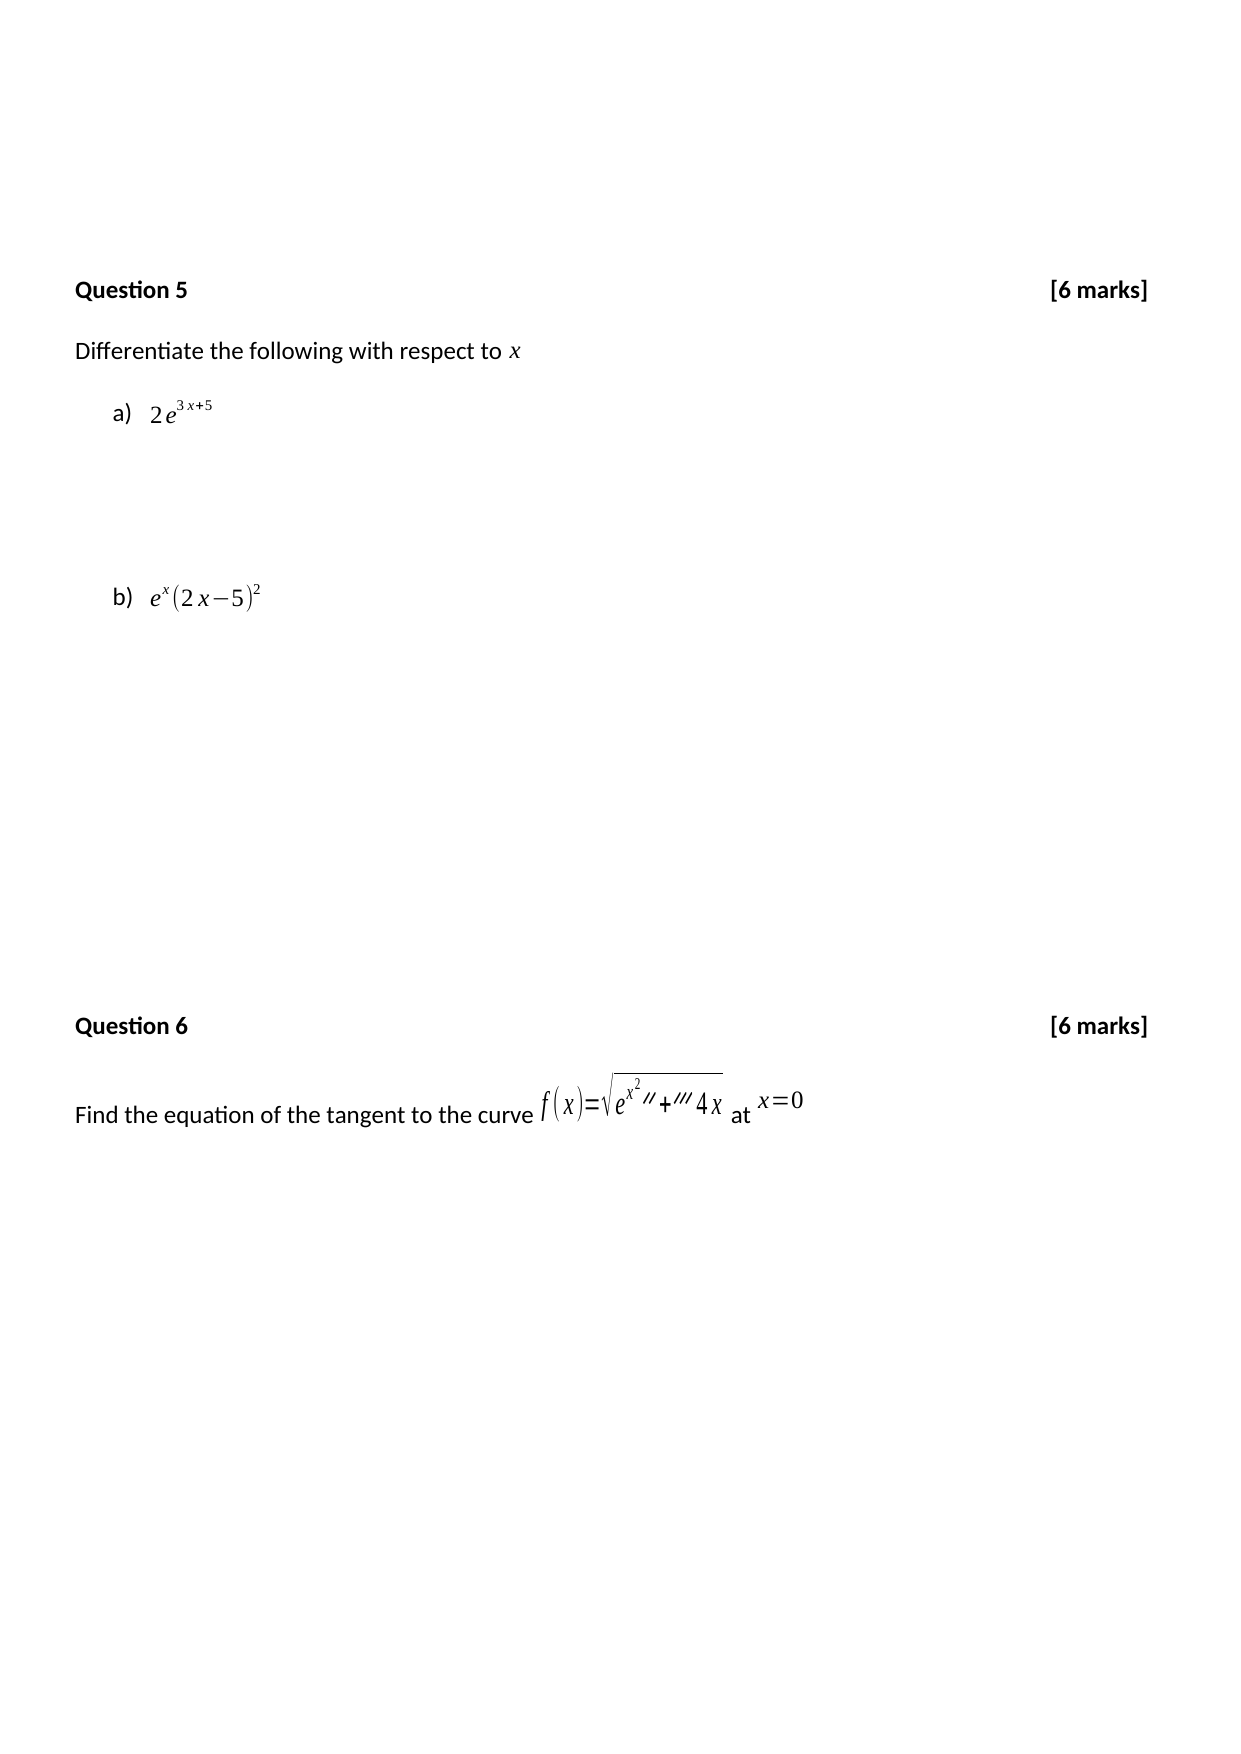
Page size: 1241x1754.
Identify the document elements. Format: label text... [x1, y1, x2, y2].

text Find the equation of the tangent to the curve at [75, 1071, 1165, 1130]
text Question 5 [6 marks] [75, 274, 1165, 305]
text Differentiate the following with respect to [75, 336, 1165, 366]
text Question 6 [6 marks] [75, 1010, 1165, 1041]
